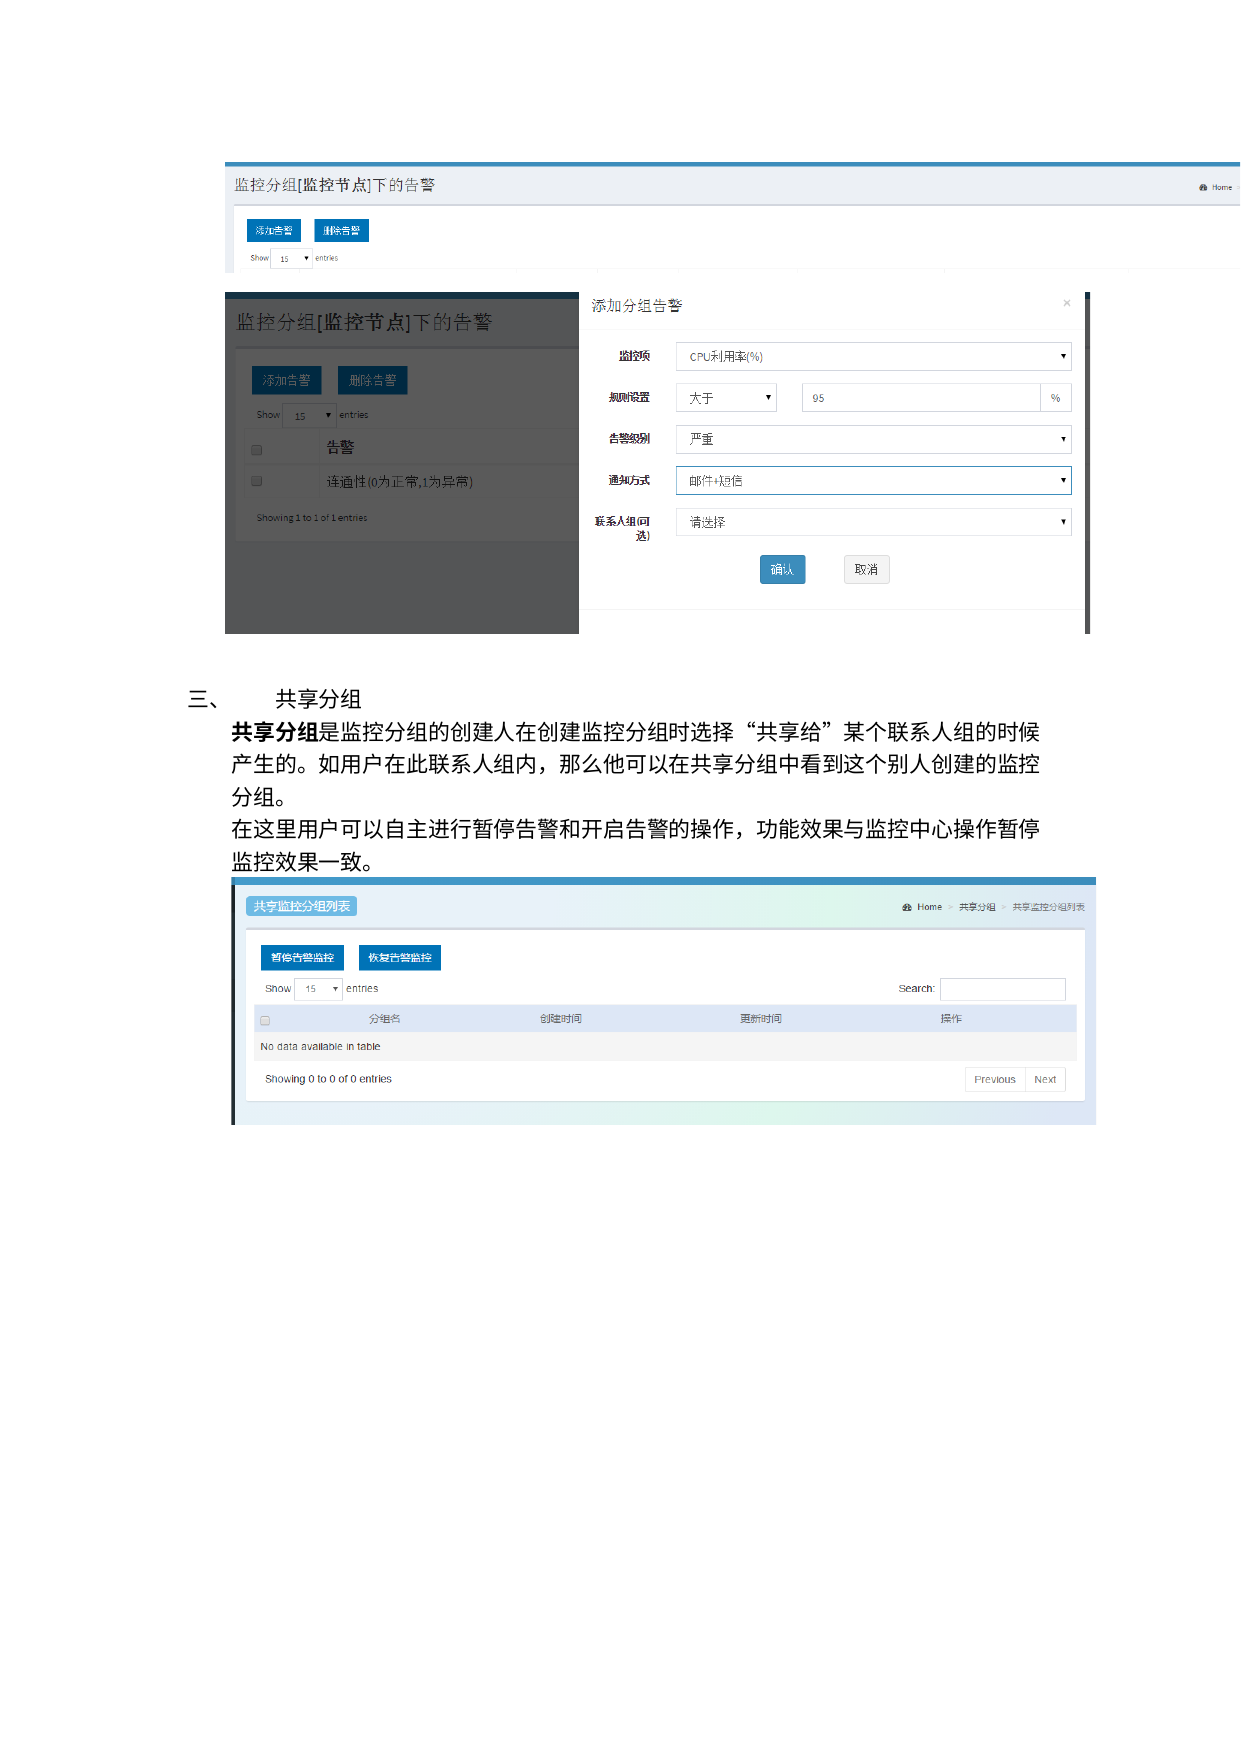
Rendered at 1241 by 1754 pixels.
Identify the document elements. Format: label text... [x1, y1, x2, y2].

picture [231, 877, 1097, 1125]
picture [225, 162, 1241, 273]
list 共享分组是监控分组的创建人在创建监控分组时选择“共享给”某个联系人组的时候产生的。如用户在此联系人组内，那么他可以在共享分组中看到这个别人创建的监控分组。 [231, 714, 1053, 812]
picture [225, 292, 1091, 634]
list 共享分组 [187, 682, 1053, 714]
list 在这里用户可以自主进行暂停告警和开启告警的操作，功能效果与监控中心操作暂停监控效果一致。 [231, 812, 1053, 877]
